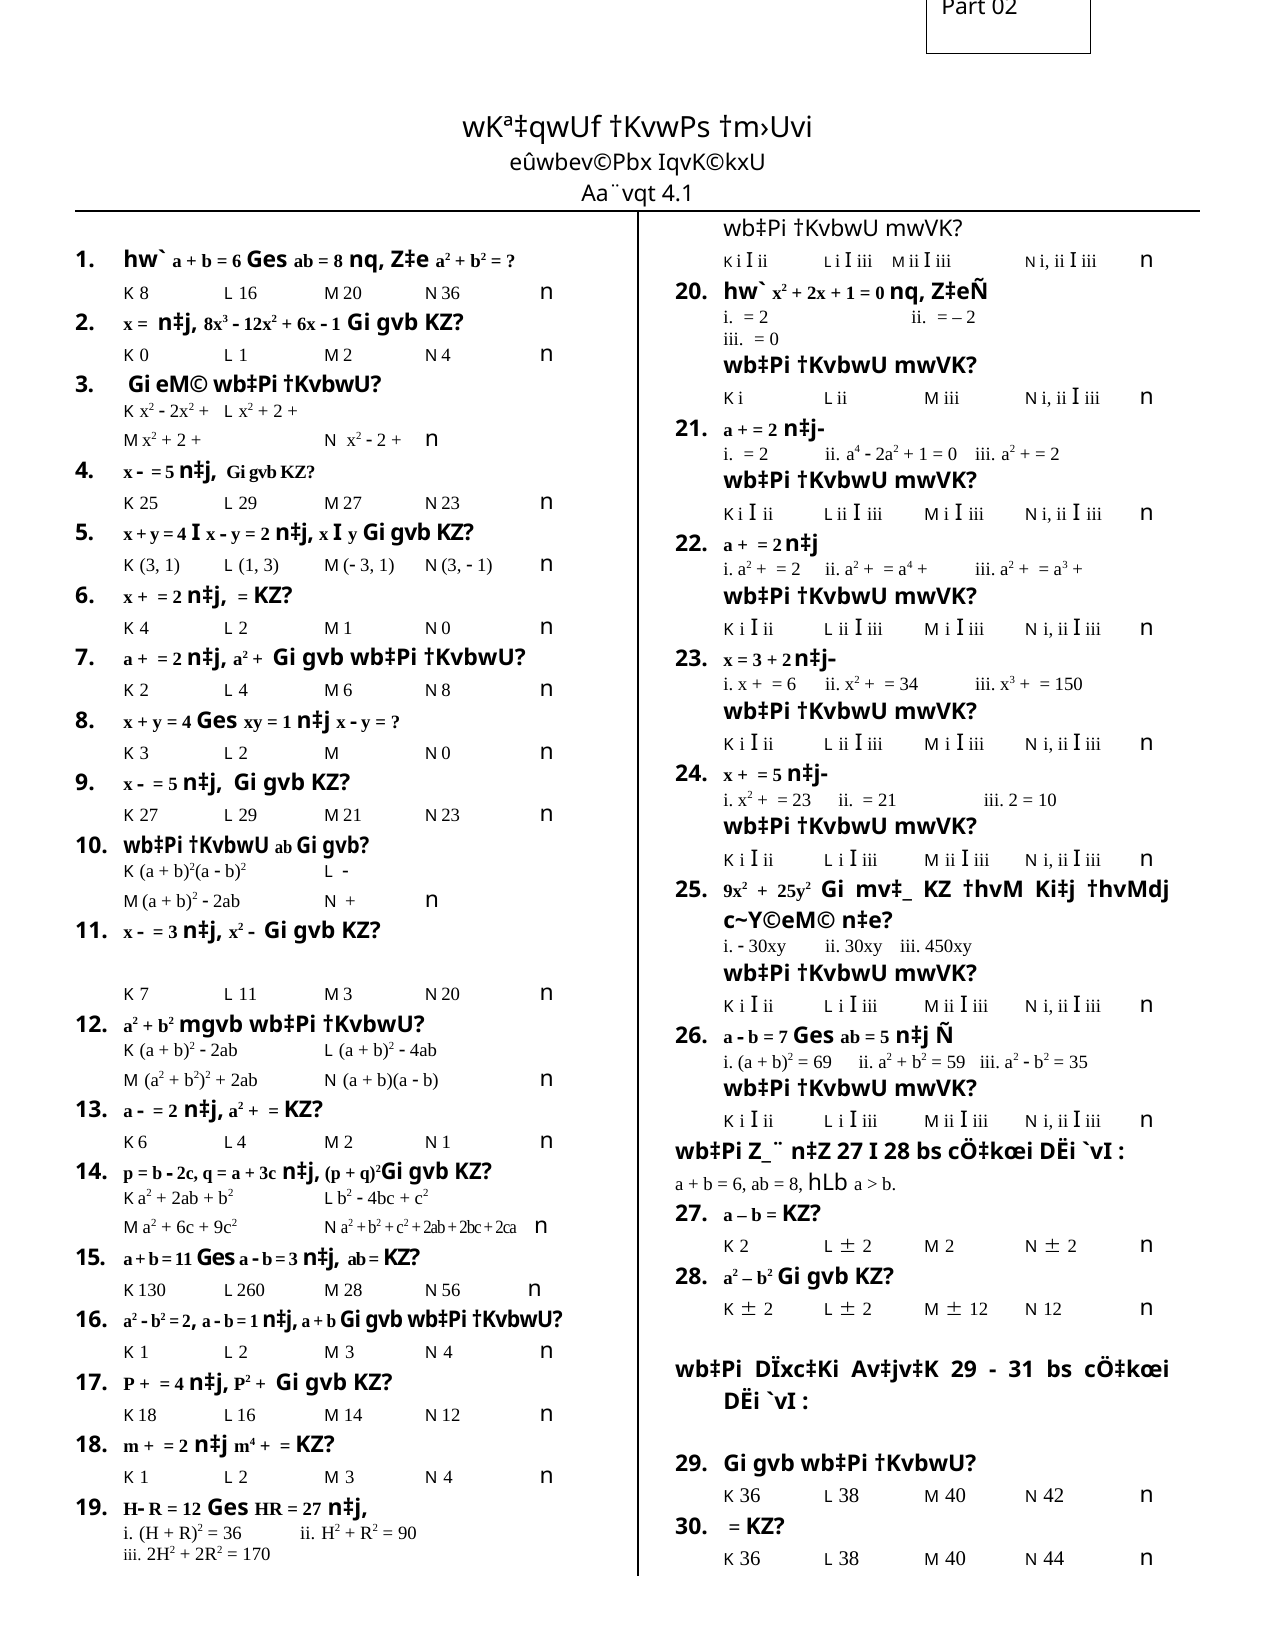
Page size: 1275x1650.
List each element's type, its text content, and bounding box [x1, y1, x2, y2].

list x = n‡j, 8x3 12x2 + 6x 1 Gi gvb KZ? [75, 306, 570, 337]
text K 1 L 2 M 3 N 4 [75, 1334, 570, 1365]
text K i L ii M iii N i, ii I iii [675, 380, 1170, 411]
text K 3 L 2 M N 0 [75, 735, 570, 766]
text K 4 L 2 M 1 N 0 [75, 610, 570, 641]
list hw` a + b = 6 Ges ab = 8 nq, Z‡e a2 + b2 = ? [75, 243, 570, 274]
text M a2 + 6c + 9c2 N a2 + b2 + c2 + 2ab + 2bc + 2ca [75, 1209, 570, 1240]
text wb‡Pi †KvbwU mwVK? [675, 349, 1170, 380]
text i. x2 + = 23 ii. = 21 iii. 2 = 10 [675, 789, 1170, 810]
list x = 3 n‡j, x2 Gi gvb KZ? [75, 914, 570, 945]
text K 6 L 4 M 2 N 1 [75, 1124, 570, 1155]
text i. 30xy ii. 30xy iii. 450xy [675, 935, 1170, 957]
list x = 5 n‡j, Gi gvb KZ? [75, 453, 570, 485]
text wb‡Pi †KvbwU mwVK? [675, 695, 1170, 726]
text K i I ii L ii I iii M i I iii N i, ii I iii [675, 496, 1170, 527]
list 9x2 + 25y2 Gi mv‡_ KZ †hvM Ki‡j †hvMdj c~Y©eM© n‡e? [675, 873, 1170, 935]
text wb‡Pi †KvbwU mwVK? [675, 464, 1170, 496]
text K 2 L 4 M 6 N 8 [75, 672, 570, 703]
text i. (H + R)2 = 36 ii. H2 + R2 = 90 [75, 1522, 570, 1543]
text M (a + b)2 2ab N + [75, 882, 570, 914]
text K 1 L 2 M 3 N 4 [75, 1459, 570, 1490]
text wb‡Pi †KvbwU mwVK? [675, 1072, 1170, 1103]
text K (a + b)2(a b)2 L [75, 860, 570, 882]
list x = 5 n‡j, Gi gvb KZ? [75, 766, 570, 797]
text K (a + b)2 2ab L (a + b)2 4ab [75, 1039, 570, 1061]
list a2 + b2 mgvb wb‡Pi †KvbwU? [75, 1007, 570, 1039]
list p = b 2c, q = a + 3c n‡j, (p + q)2Gi gvb KZ? [75, 1155, 570, 1186]
text i. = 2 ii. = – 2 [675, 306, 1170, 327]
text K 2 L 2 M 2 N 2 [675, 1228, 1170, 1259]
list P + = 4 n‡j, P2 + Gi gvb KZ? [75, 1365, 570, 1397]
list = KZ? [675, 1509, 1170, 1541]
list m + = 2 n‡j m4 + = KZ? [75, 1428, 570, 1459]
text K 18 L 16 M 14 N 12 [75, 1397, 570, 1428]
text M x2 + 2 + N x2 2 + [75, 422, 570, 453]
text K i I ii L ii I iii M i I iii N i, ii I iii [675, 611, 1170, 642]
text wb‡Pi †KvbwU mwVK? [675, 957, 1170, 988]
text i. a2 + = 2 ii. a2 + = a4 + iii. a2 + = a3 + [675, 558, 1170, 579]
text wb‡Pi DÏxc‡Ki Av‡jv‡K 29 - 31 bs cÖ‡kœi DËi `vI : [675, 1353, 1170, 1416]
list wb‡Pi †KvbwU ab Gi gvb? [75, 828, 570, 860]
text K 8 L 16 M 20 N 36 [75, 274, 570, 306]
text iii. = 0 [675, 327, 1170, 349]
list x + y = 4 I x y = 2 n‡j, x I y Gi gvb KZ? [75, 516, 570, 547]
list a + = 2 n‡j [675, 527, 1170, 558]
list a + = 2 n‡j- [675, 411, 1170, 443]
list x + = 2 n‡j, = KZ? [75, 578, 570, 610]
text K i I ii L ii I iii M i I iii N i, ii I iii [675, 726, 1170, 757]
text wb‡Pi †KvbwU mwVK? [675, 212, 1170, 243]
list a = 2 n‡j, a2 + = KZ? [75, 1093, 570, 1124]
text wb‡Pi †KvbwU mwVK? [675, 810, 1170, 841]
text i. = 2 ii. a4 2a2 + 1 = 0 iii. a2 + = 2 [675, 443, 1170, 464]
text K 0 L 1 M 2 N 4 [75, 337, 570, 368]
text wb‡Pi Z_¨ n‡Z 27 I 28 bs cÖ‡kœi DËi `vI : [675, 1134, 1170, 1166]
list H R = 12 Ges HR = 27 n‡j, [75, 1490, 570, 1522]
text iii. 2H2 + 2R2 = 170 [75, 1543, 570, 1565]
text Aa¨vqt 4.1 [75, 177, 1200, 210]
list a b = 7 Ges ab = 5 n‡j Ñ [675, 1019, 1170, 1051]
text M (a2 + b2)2 + 2ab N (a + b)(a b) [75, 1061, 570, 1093]
text K 27 L 29 M 21 N 23 [75, 797, 570, 828]
text K i I ii L i I iii M ii I iii N i, ii I iii [675, 1103, 1170, 1134]
list Gi eM© wb‡Pi †KvbwU? [75, 368, 570, 399]
text K i I ii L i I iii M ii I iii N i, ii I iii [675, 988, 1170, 1019]
text wKª‡qwUf †KvwPs †m›Uvi [75, 106, 1200, 146]
text K i I ii L i I iii M ii I iii N i, ii I iii [675, 243, 1170, 274]
list hw` x2 + 2x + 1 = 0 nq, Z‡eÑ [675, 274, 1170, 306]
text K 36 L 38 M 40 N 44 [675, 1541, 1170, 1572]
text wb‡Pi †KvbwU mwVK? [675, 579, 1170, 611]
text K i I ii L i I iii M ii I iii N i, ii I iii [675, 841, 1170, 873]
list a + = 2 n‡j, a2 + Gi gvb wb‡Pi †KvbwU? [75, 641, 570, 672]
list a2 b2 = 2, a b = 1 n‡j, a + b Gi gvb wb‡Pi †KvbwU? [75, 1303, 570, 1334]
text i. x + = 6 ii. x2 + = 34 iii. x3 + = 150 [675, 673, 1170, 695]
list a – b = KZ? [675, 1197, 1170, 1228]
list x + = 5 n‡j- [675, 757, 1170, 789]
list a2 – b2 Gi gvb KZ? [675, 1259, 1170, 1291]
text K 7 L 11 M 3 N 20 [75, 976, 570, 1007]
text K 2 L 2 M 12 N 12 [675, 1291, 1170, 1322]
text K x2 2x2 + L x2 + 2 + [75, 399, 570, 422]
text K a2 + 2ab + b2 L b2 4bc + c2 [75, 1186, 570, 1209]
text eûwbev©Pbx IqvK©kxU [75, 146, 1200, 177]
text i. (a + b)2 = 69 ii. a2 + b2 = 59 iii. a2 b2 = 35 [675, 1051, 1170, 1072]
list x + y = 4 Ges xy = 1 n‡j x y = ? [75, 703, 570, 735]
text K (3, 1) L (1, 3) M ( 3, 1) N (3, 1) [75, 547, 570, 578]
text K 36 L 38 M 40 N 42 [675, 1478, 1170, 1509]
text K 25 L 29 M 27 N 23 [75, 485, 570, 516]
list x = 3 + 2 n‡j [675, 642, 1170, 673]
list Gi gvb wb‡Pi †KvbwU? [675, 1447, 1170, 1478]
text K 130 L 260 M 28 N 56 [75, 1272, 570, 1303]
text a + b = 6, ab = 8, hLb a > b. [675, 1166, 1170, 1197]
list a + b = 11 Ges a b = 3 n‡j, ab = KZ? [75, 1240, 570, 1272]
